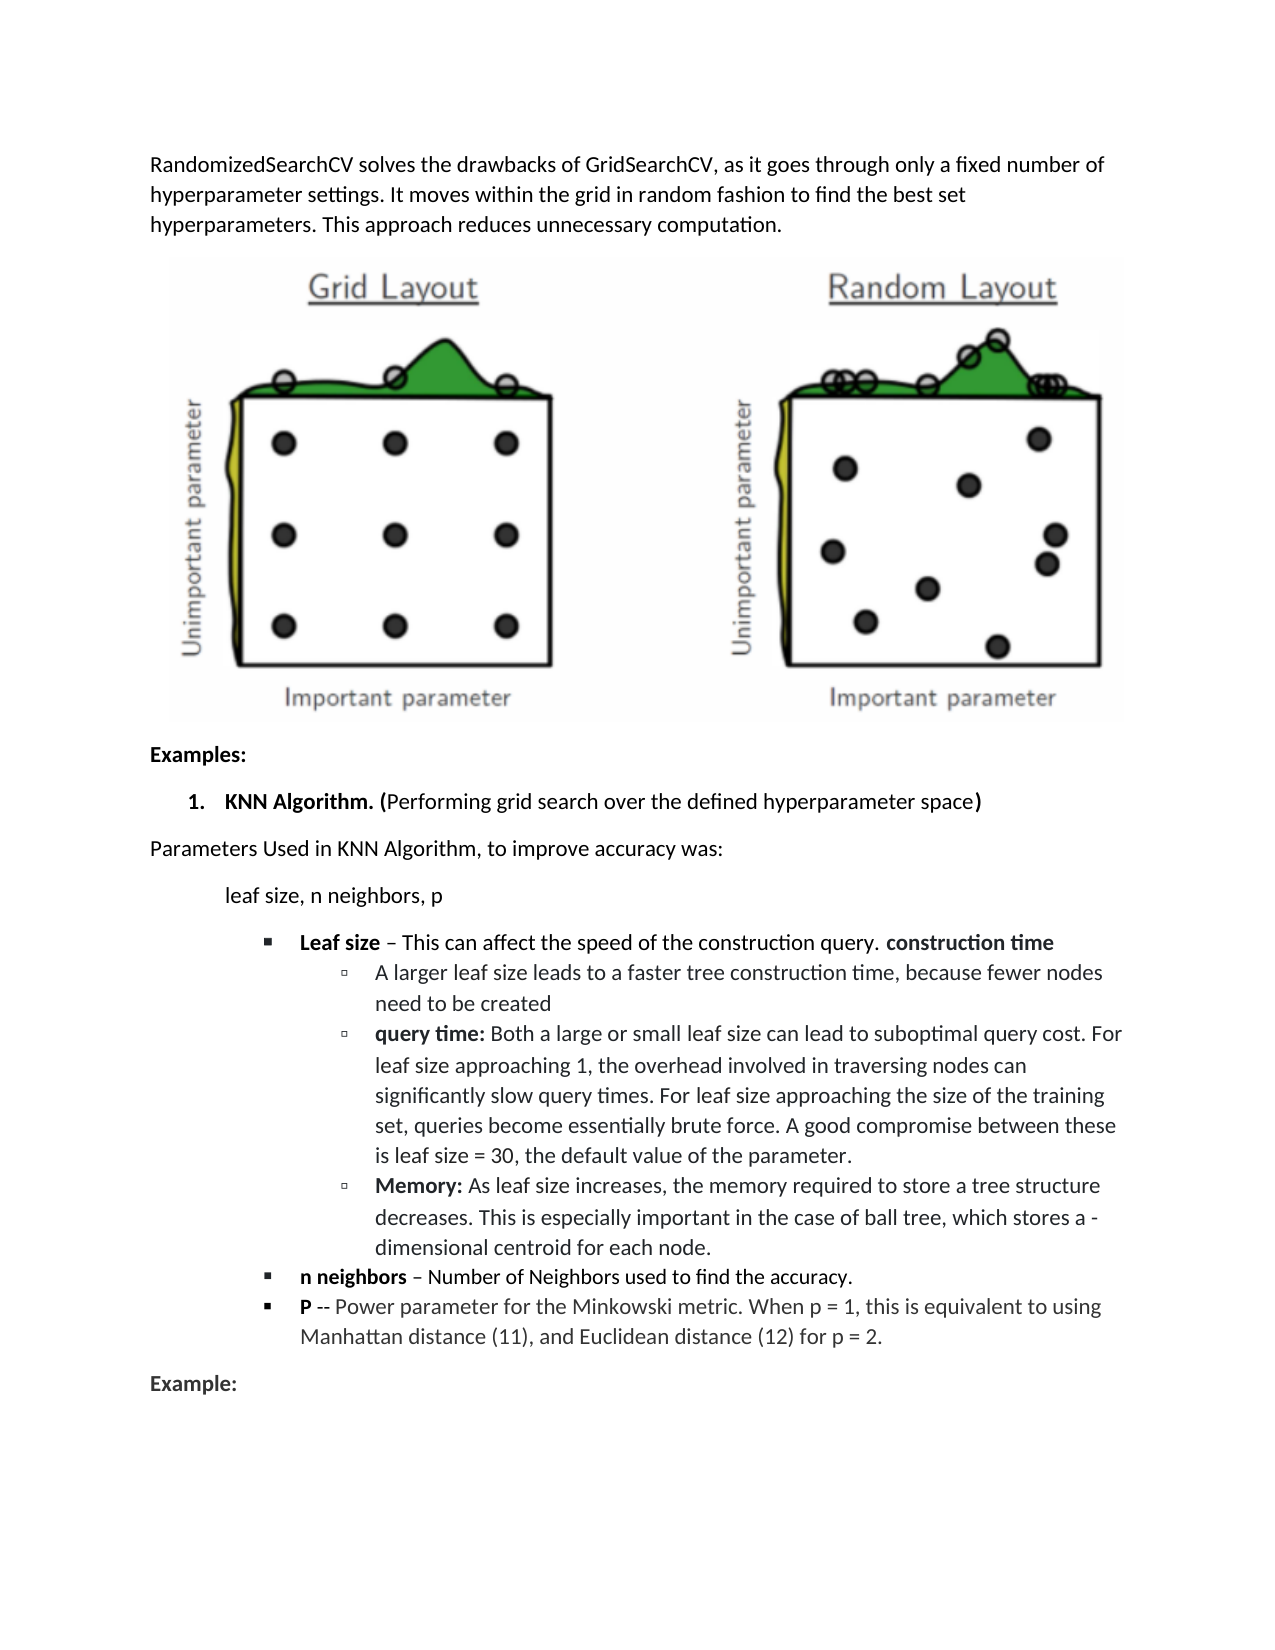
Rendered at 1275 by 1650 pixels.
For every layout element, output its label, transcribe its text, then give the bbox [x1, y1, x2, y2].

list query time: Both a large or small leaf size can lead to suboptimal query cost. For leaf size approaching 1, the overhead involved in traversing nodes can significantly slow query times. For leaf size approaching the size of the training set, queries become essentially brute force. A good compromise between these is leaf size = 30, the default value of the parameter. [337, 1019, 1125, 1169]
list Leaf size – This can affect the speed of the construction query. construction time [262, 928, 1125, 956]
list P -- Power parameter for the Minkowski metric. When p = 1, this is equivalent to using Manhattan distance (11), and Euclidean distance (12) for p = 2. [262, 1292, 1125, 1350]
text Parameters Used in KNN Algorithm, to improve accuracy was: [150, 834, 1125, 862]
list n neighbors – Number of Neighbors used to find the accuracy. [262, 1263, 1125, 1290]
text leaf size, n neighbors, p [225, 881, 1125, 909]
text Examples: [150, 740, 1125, 768]
list A larger leaf size leads to a faster tree construction time, because fewer nodes need to be created [337, 958, 1125, 1017]
text RandomizedSearchCV solves the drawbacks of GridSearchCV, as it goes through only a fixed number of hyperparameter settings. It moves within the grid in random fashion to find the best set hyperparameters. This approach reduces unnecessary computation. [150, 150, 1125, 238]
list Memory: As leaf size increases, the memory required to store a tree structure decreases. This is especially important in the case of ball tree, which stores a -dimensional centroid for each node. [337, 1172, 1125, 1261]
text Example: [150, 1369, 1125, 1397]
list KNN Algorithm. (Performing grid search over the defined hyperparameter space) [187, 787, 1125, 815]
